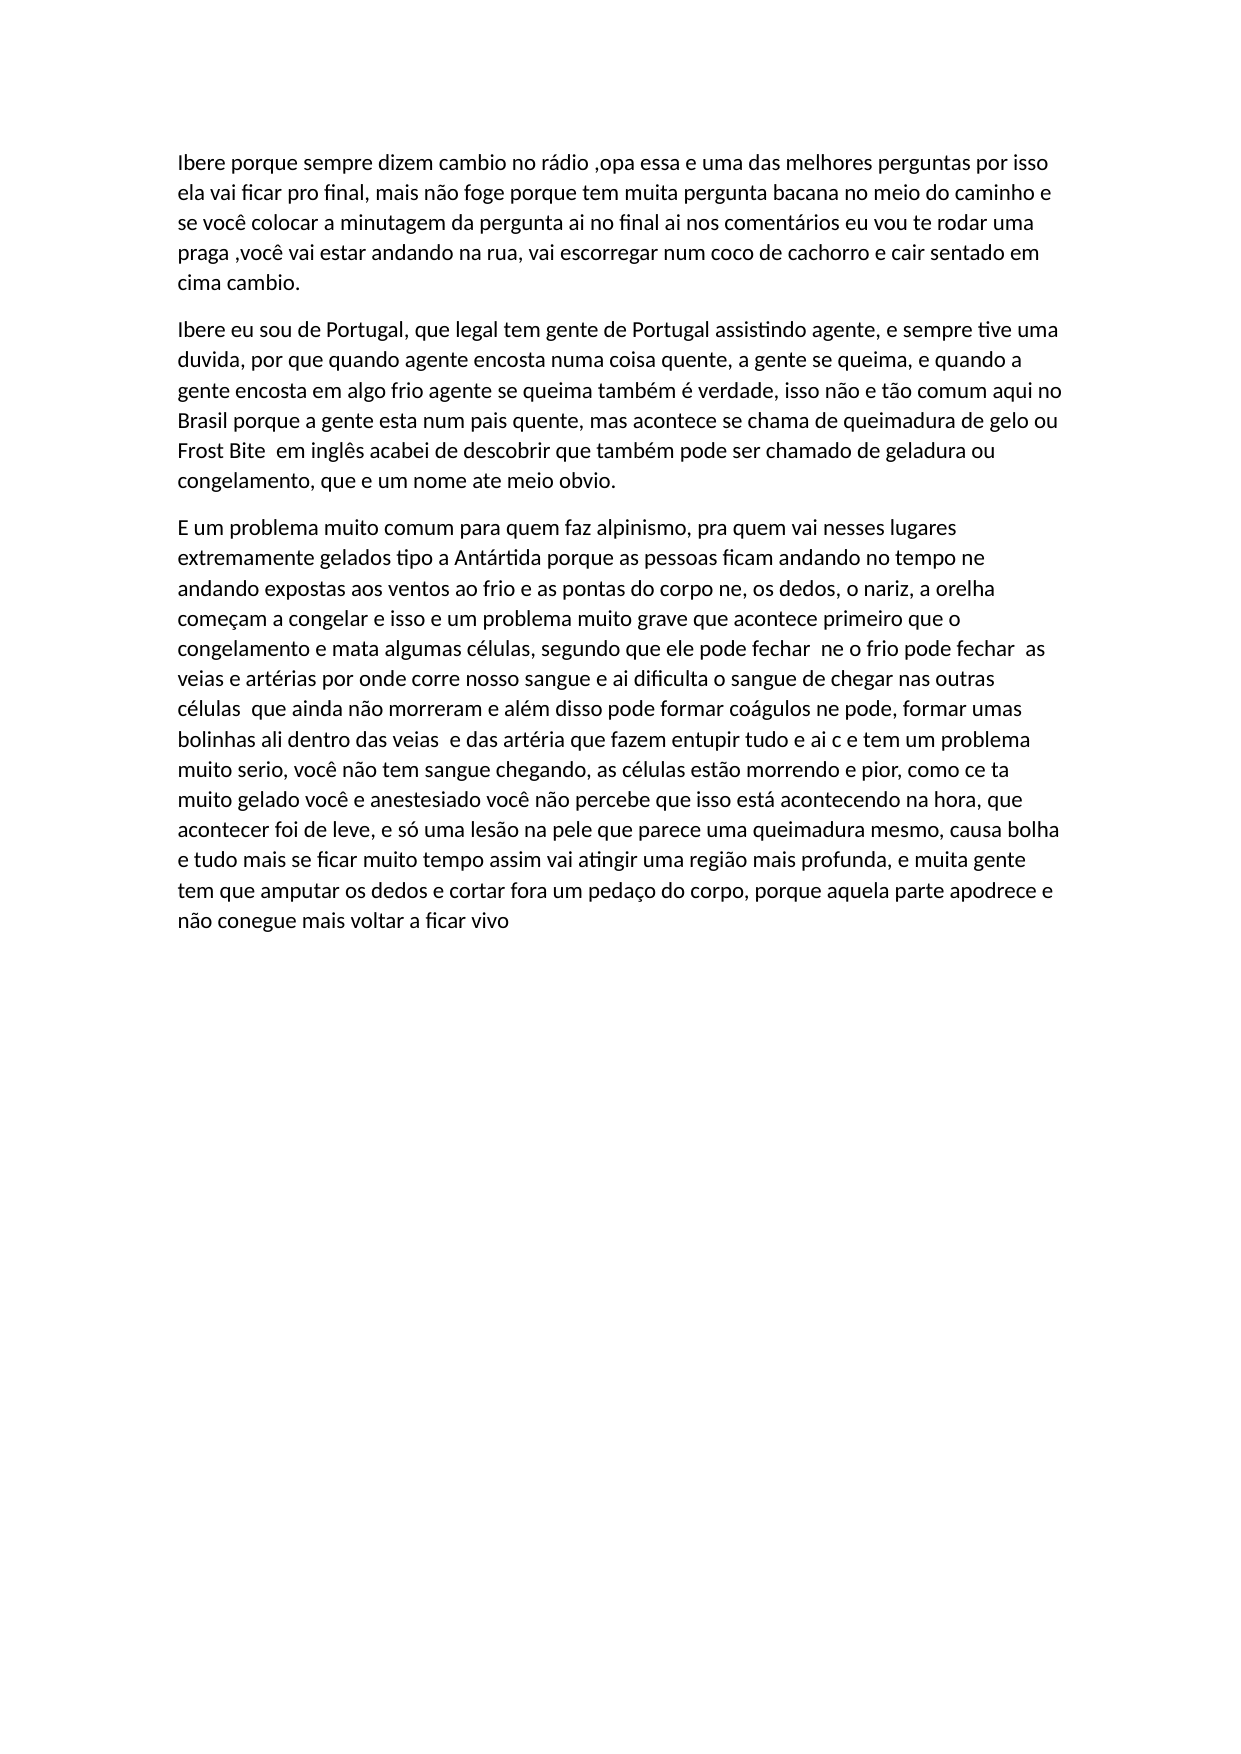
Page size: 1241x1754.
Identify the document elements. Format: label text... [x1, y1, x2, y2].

text E um problema muito comum para quem faz alpinismo, pra quem vai nesses lugares extremamente gelados tipo a Antártida porque as pessoas ficam andando no tempo ne andando expostas aos ventos ao frio e as pontas do corpo ne, os dedos, o nariz, a orelha começam a congelar e isso e um problema muito grave que acontece primeiro que o congelamento e mata algumas células, segundo que ele pode fechar ne o frio pode fechar as veias e artérias por onde corre nosso sangue e ai dificulta o sangue de chegar nas outras células que ainda não morreram e além disso pode formar coágulos ne pode, formar umas bolinhas ali dentro das veias e das artéria que fazem entupir tudo e ai c e tem um problema muito serio, você não tem sangue chegando, as células estão morrendo e pior, como ce ta muito gelado você e anestesiado você não percebe que isso está acontecendo na hora, que acontecer foi de leve, e só uma lesão na pele que parece uma queimadura mesmo, causa bolha e tudo mais se ficar muito tempo assim vai atingir uma região mais profunda, e muita gente tem que amputar os dedos e cortar fora um pedaço do corpo, porque aquela parte apodrece e não conegue mais voltar a ficar vivo [177, 513, 1063, 934]
text Ibere eu sou de Portugal, que legal tem gente de Portugal assistindo agente, e sempre tive uma duvida, por que quando agente encosta numa coisa quente, a gente se queima, e quando a gente encosta em algo frio agente se queima também é verdade, isso não e tão comum aqui no Brasil porque a gente esta num pais quente, mas acontece se chama de queimadura de gelo ou Frost Bite em inglês acabei de descobrir que também pode ser chamado de geladura ou congelamento, que e um nome ate meio obvio. [177, 315, 1063, 494]
text Ibere porque sempre dizem cambio no rádio ,opa essa e uma das melhores perguntas por isso ela vai ficar pro final, mais não foge porque tem muita pergunta bacana no meio do caminho e se você colocar a minutagem da pergunta ai no final ai nos comentários eu vou te rodar uma praga ,você vai estar andando na rua, vai escorregar num coco de cachorro e cair sentado em cima cambio. [177, 148, 1063, 296]
